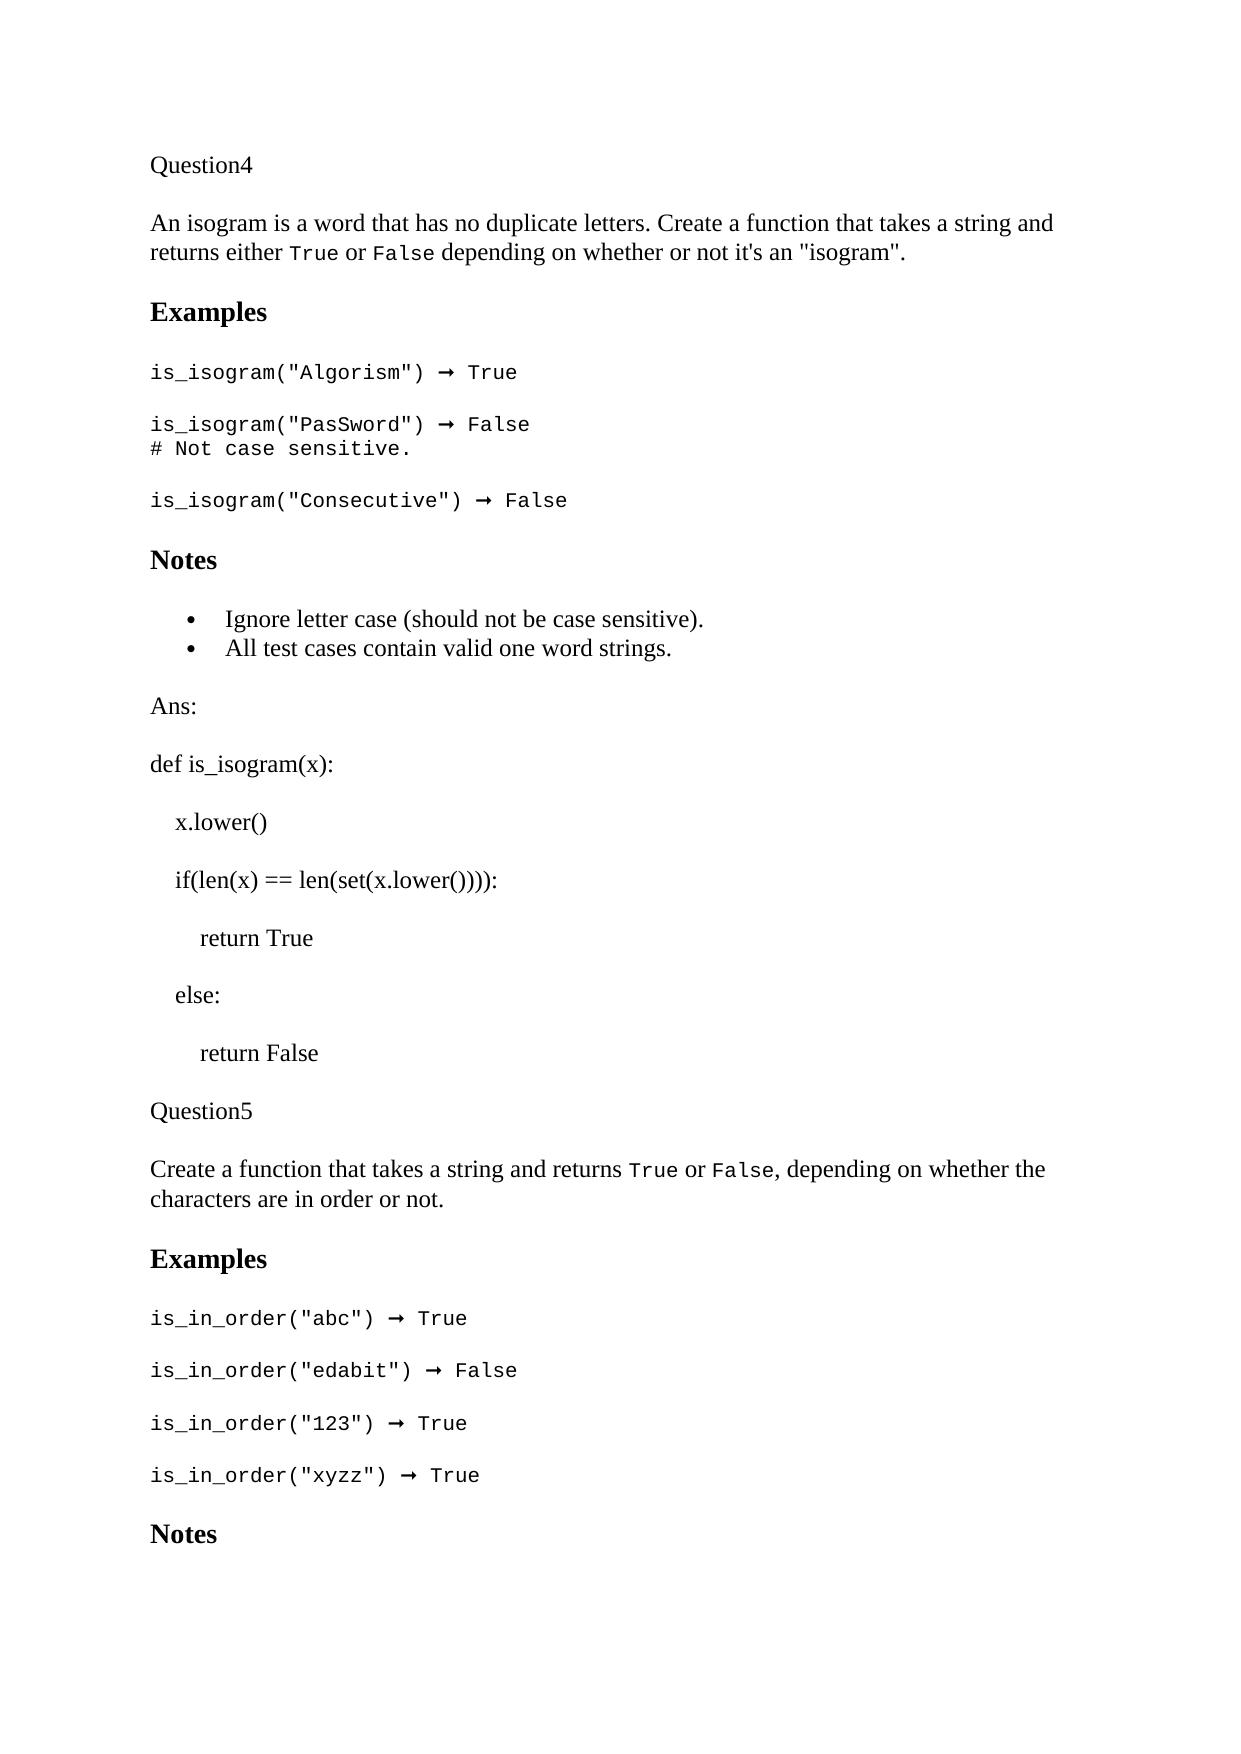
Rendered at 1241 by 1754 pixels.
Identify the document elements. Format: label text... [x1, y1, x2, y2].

text Ans: [150, 691, 1090, 720]
text is_isogram("PasSword") ➞ False [150, 409, 1090, 438]
text # Not case sensitive. [150, 438, 1090, 461]
text Question5 [150, 1096, 1090, 1125]
subtitle Examples [150, 1242, 1090, 1274]
text is_in_order("abc") ➞ True [150, 1303, 1090, 1332]
list Ignore letter case (should not be case sensitive). [187, 604, 1090, 633]
text An isogram is a word that has no duplicate letters. Create a function that takes a string and returns either True or False depending on whether or not it's an "isogram". [150, 208, 1090, 266]
text is_in_order("xyzz") ➞ True [150, 1460, 1090, 1488]
text return True [150, 923, 1090, 951]
text Question4 [150, 150, 1090, 179]
list All test cases contain valid one word strings. [187, 633, 1090, 662]
text x.lower() [150, 807, 1090, 836]
text is_isogram("Consecutive") ➞ False [150, 485, 1090, 513]
text else: [150, 981, 1090, 1009]
text Notes [150, 543, 1090, 575]
text is_in_order("123") ➞ True [150, 1408, 1090, 1436]
text def is_isogram(x): [150, 749, 1090, 778]
text return False [150, 1038, 1090, 1067]
text is_isogram("Algorism") ➞ True [150, 357, 1090, 386]
text is_in_order("edabit") ➞ False [150, 1356, 1090, 1384]
subtitle Notes [150, 1518, 1090, 1550]
text Create a function that takes a string and returns True or False, depending on whether the characters are in order or not. [150, 1154, 1090, 1213]
text if(len(x) == len(set(x.lower()))): [150, 865, 1090, 893]
text Examples [150, 295, 1090, 328]
